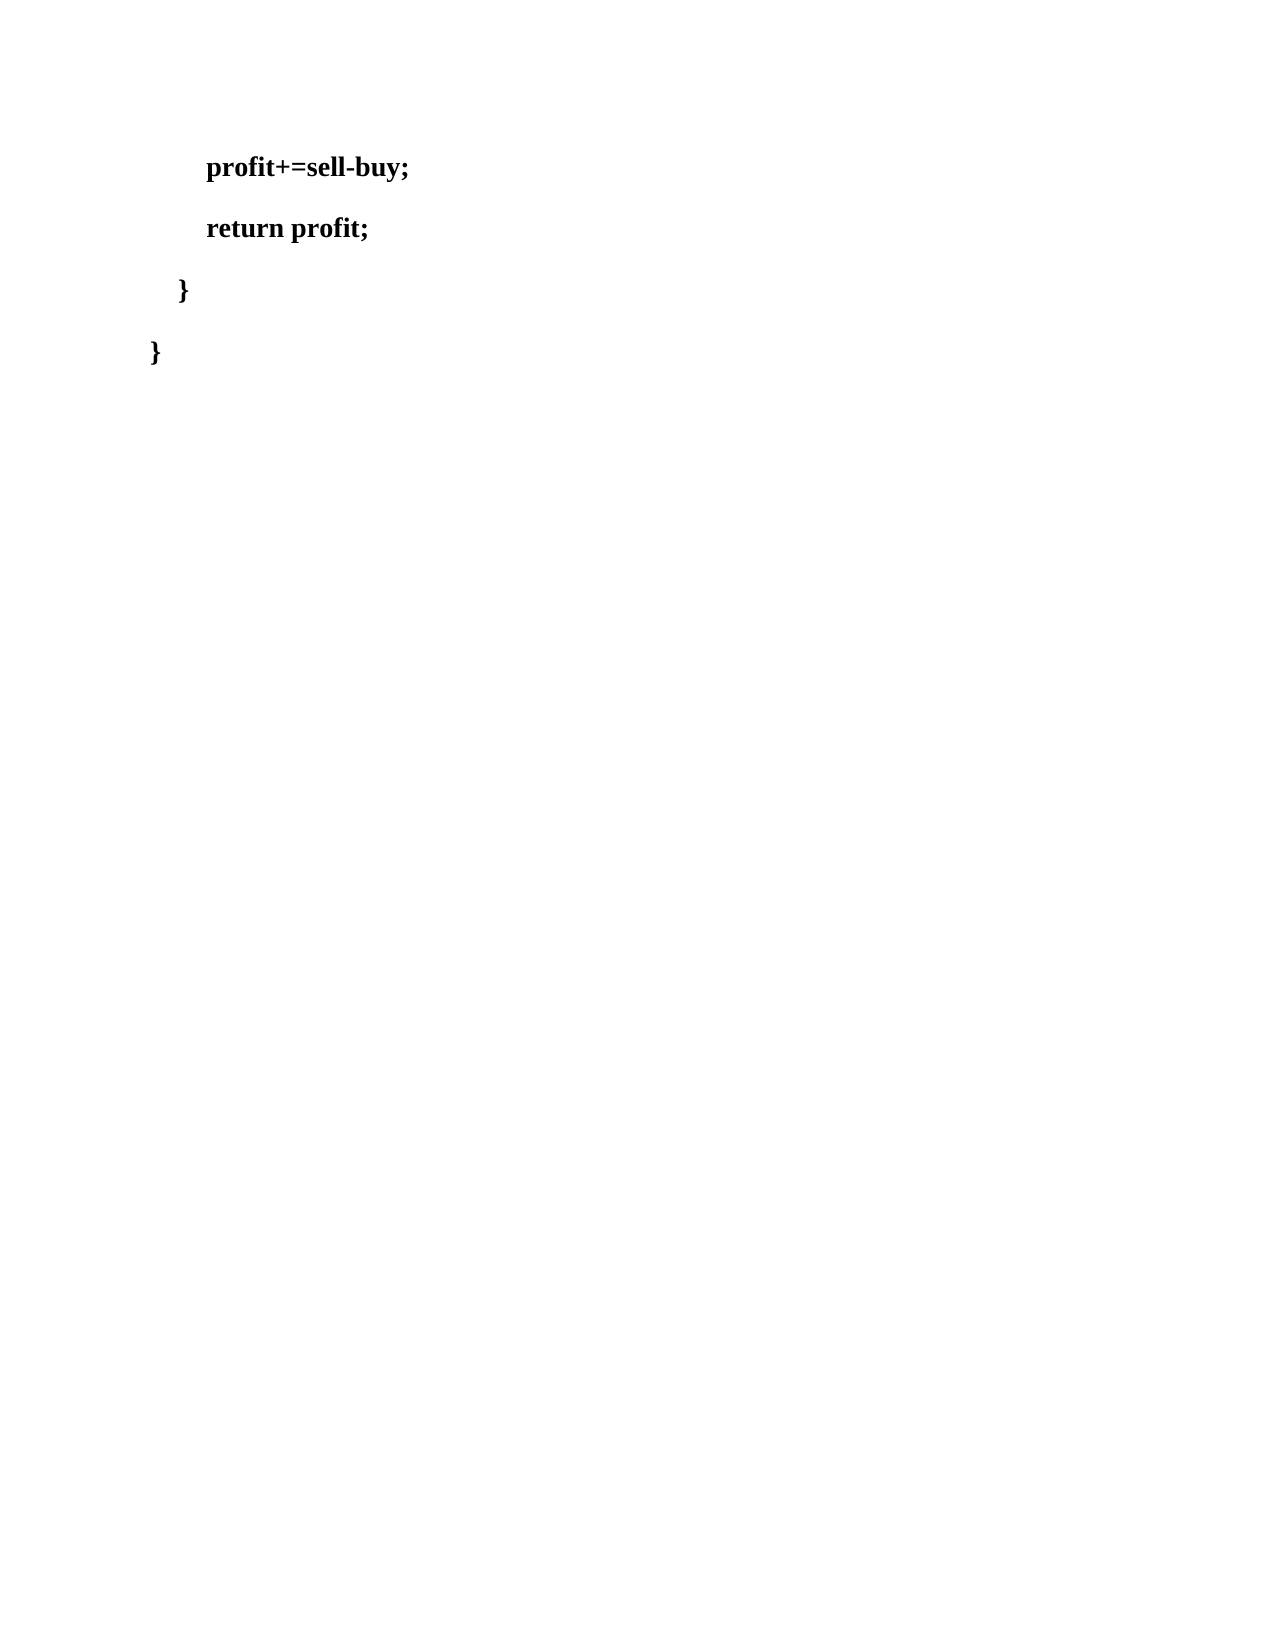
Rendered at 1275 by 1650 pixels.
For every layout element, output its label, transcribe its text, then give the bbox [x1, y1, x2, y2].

subtitle } [150, 335, 1125, 367]
subtitle return profit; [150, 212, 1125, 244]
subtitle } [150, 273, 1125, 306]
subtitle profit+=sell-buy; [150, 150, 1125, 182]
